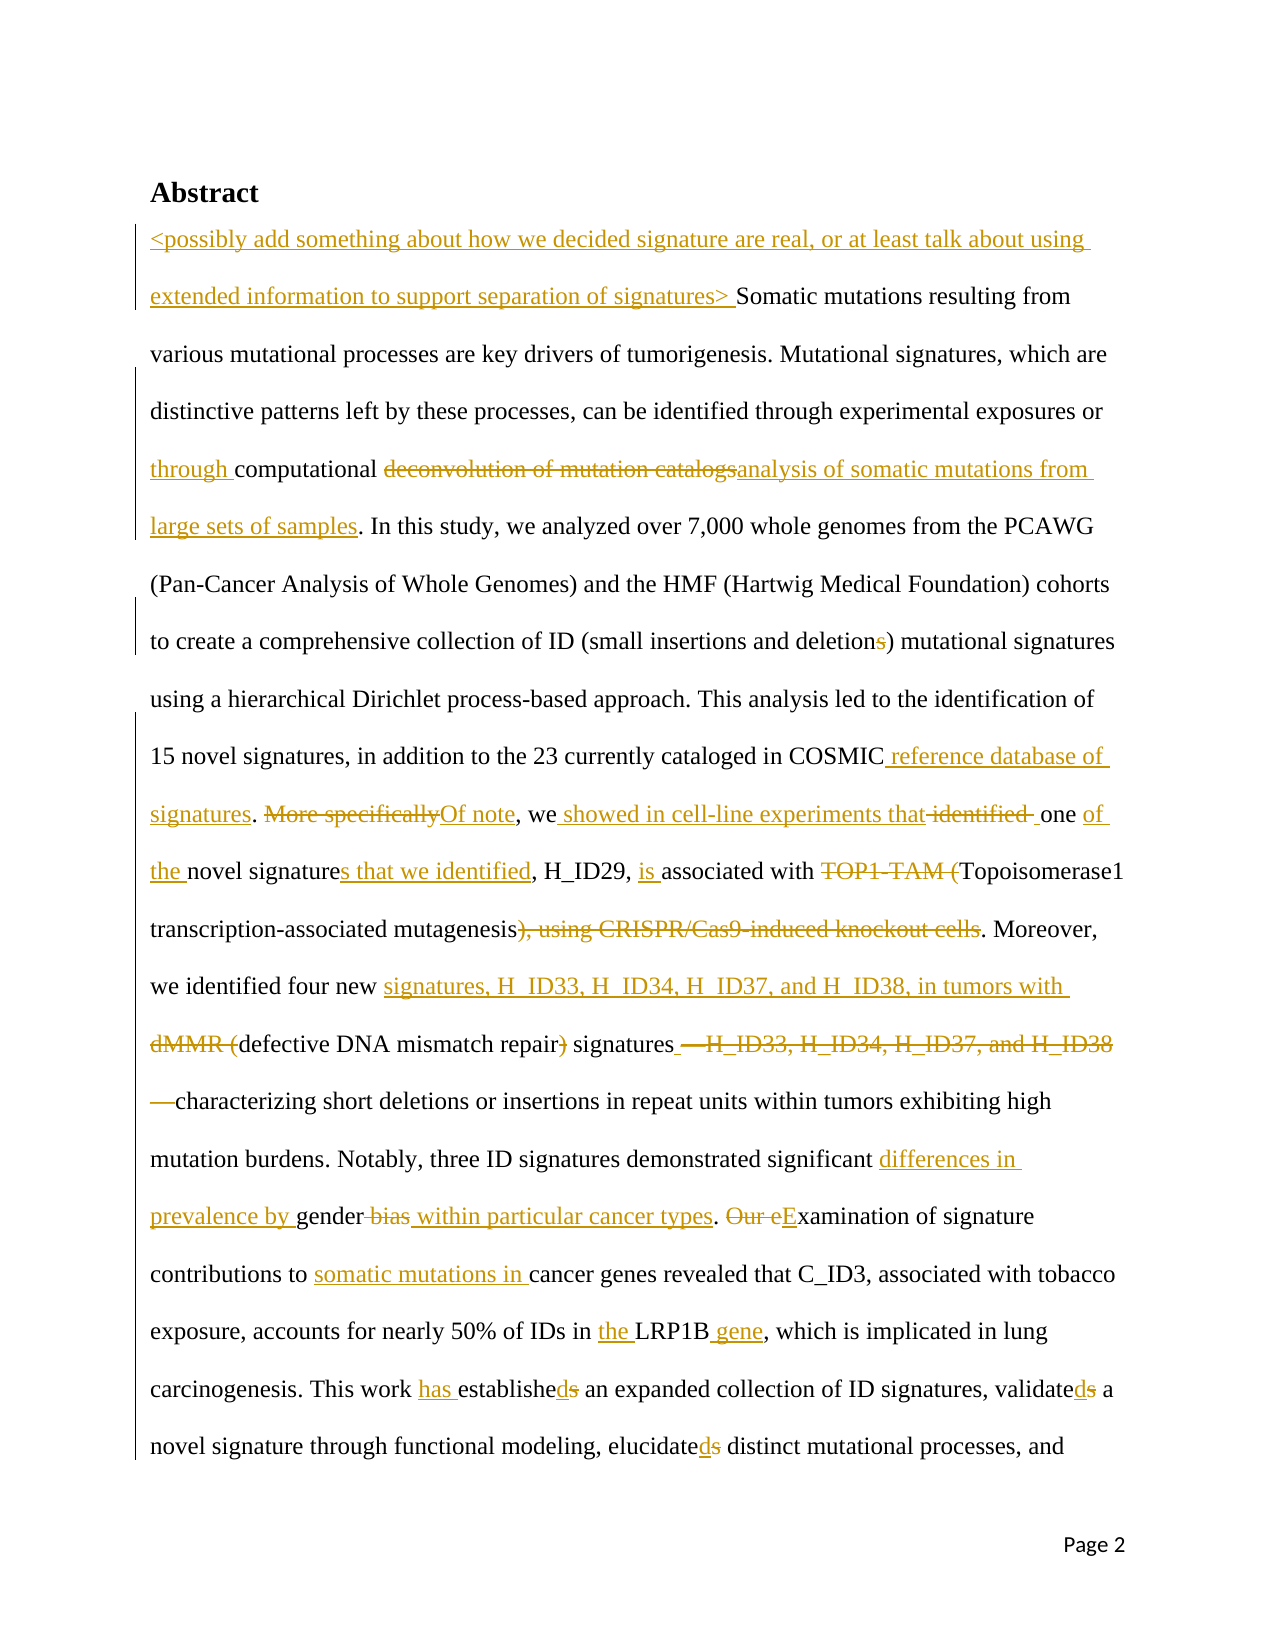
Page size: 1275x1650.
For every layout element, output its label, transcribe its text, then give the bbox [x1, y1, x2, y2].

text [150, 224, 1125, 1460]
subtitle Abstract [150, 175, 1125, 208]
